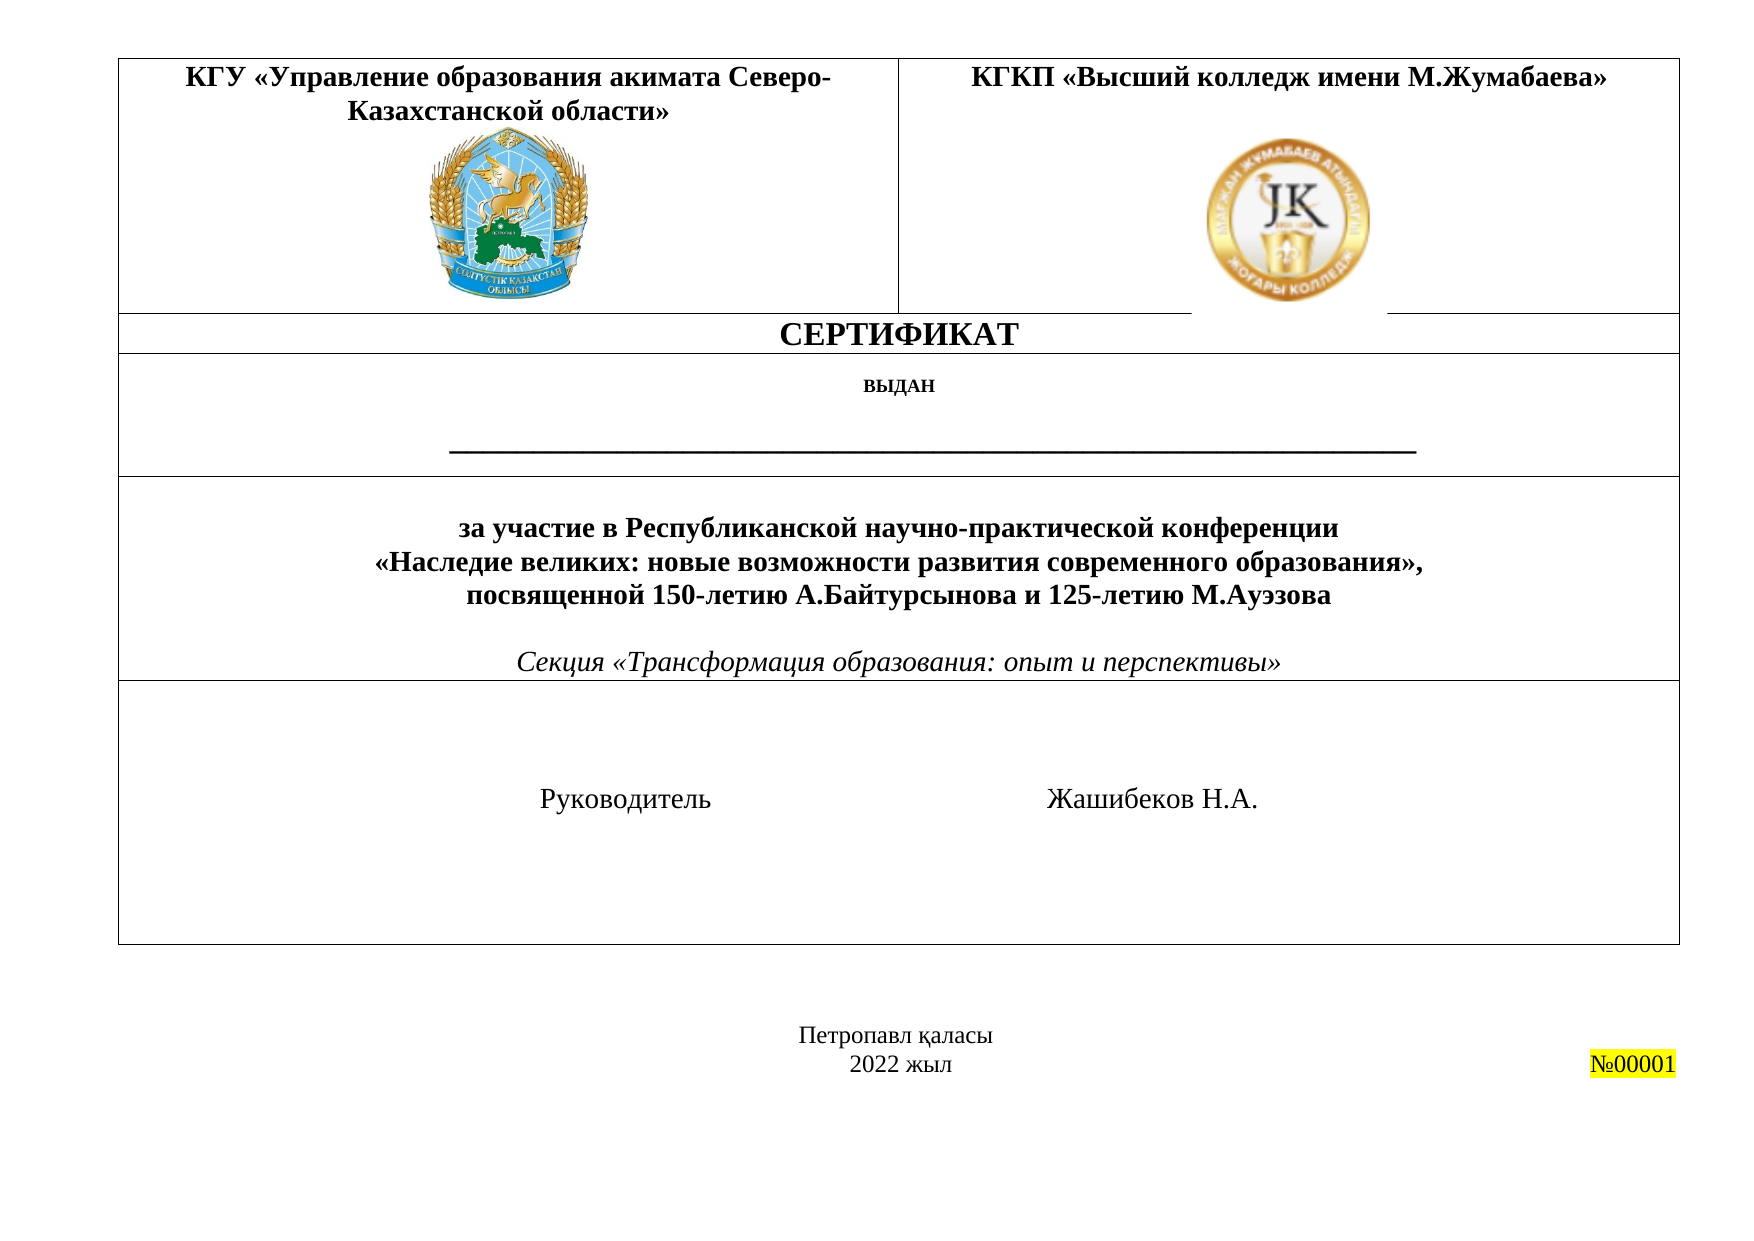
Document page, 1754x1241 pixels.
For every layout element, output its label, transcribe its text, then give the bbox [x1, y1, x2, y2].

table_cell за участие в Республиканской научно-практической конференции «Наследие великих: новые возможности развития современного образования», посвященной 150-летию А.Байтурсынова и 125-летию М.Ауэзова Секция «Трансформация образования: опыт и перспективы» [119, 477, 1679, 680]
table_cell ВЫДАН __________________________________________________________ [119, 354, 1679, 476]
table_header КГКП «Высший колледж имени М.Жумабаева» [899, 59, 1679, 313]
table_cell СЕРТИФИКАТ [119, 314, 1679, 353]
table_cell Руководитель Жашибеков Н.А. [119, 681, 1679, 943]
text 2022 жыл №00001 [118, 1049, 1590, 1078]
text Петропавл қаласы [118, 1020, 1636, 1049]
picture [429, 126, 588, 299]
table_header КГУ «Управление образования акимата Северо-Казахстанской области» [119, 59, 898, 313]
picture [1191, 126, 1388, 314]
